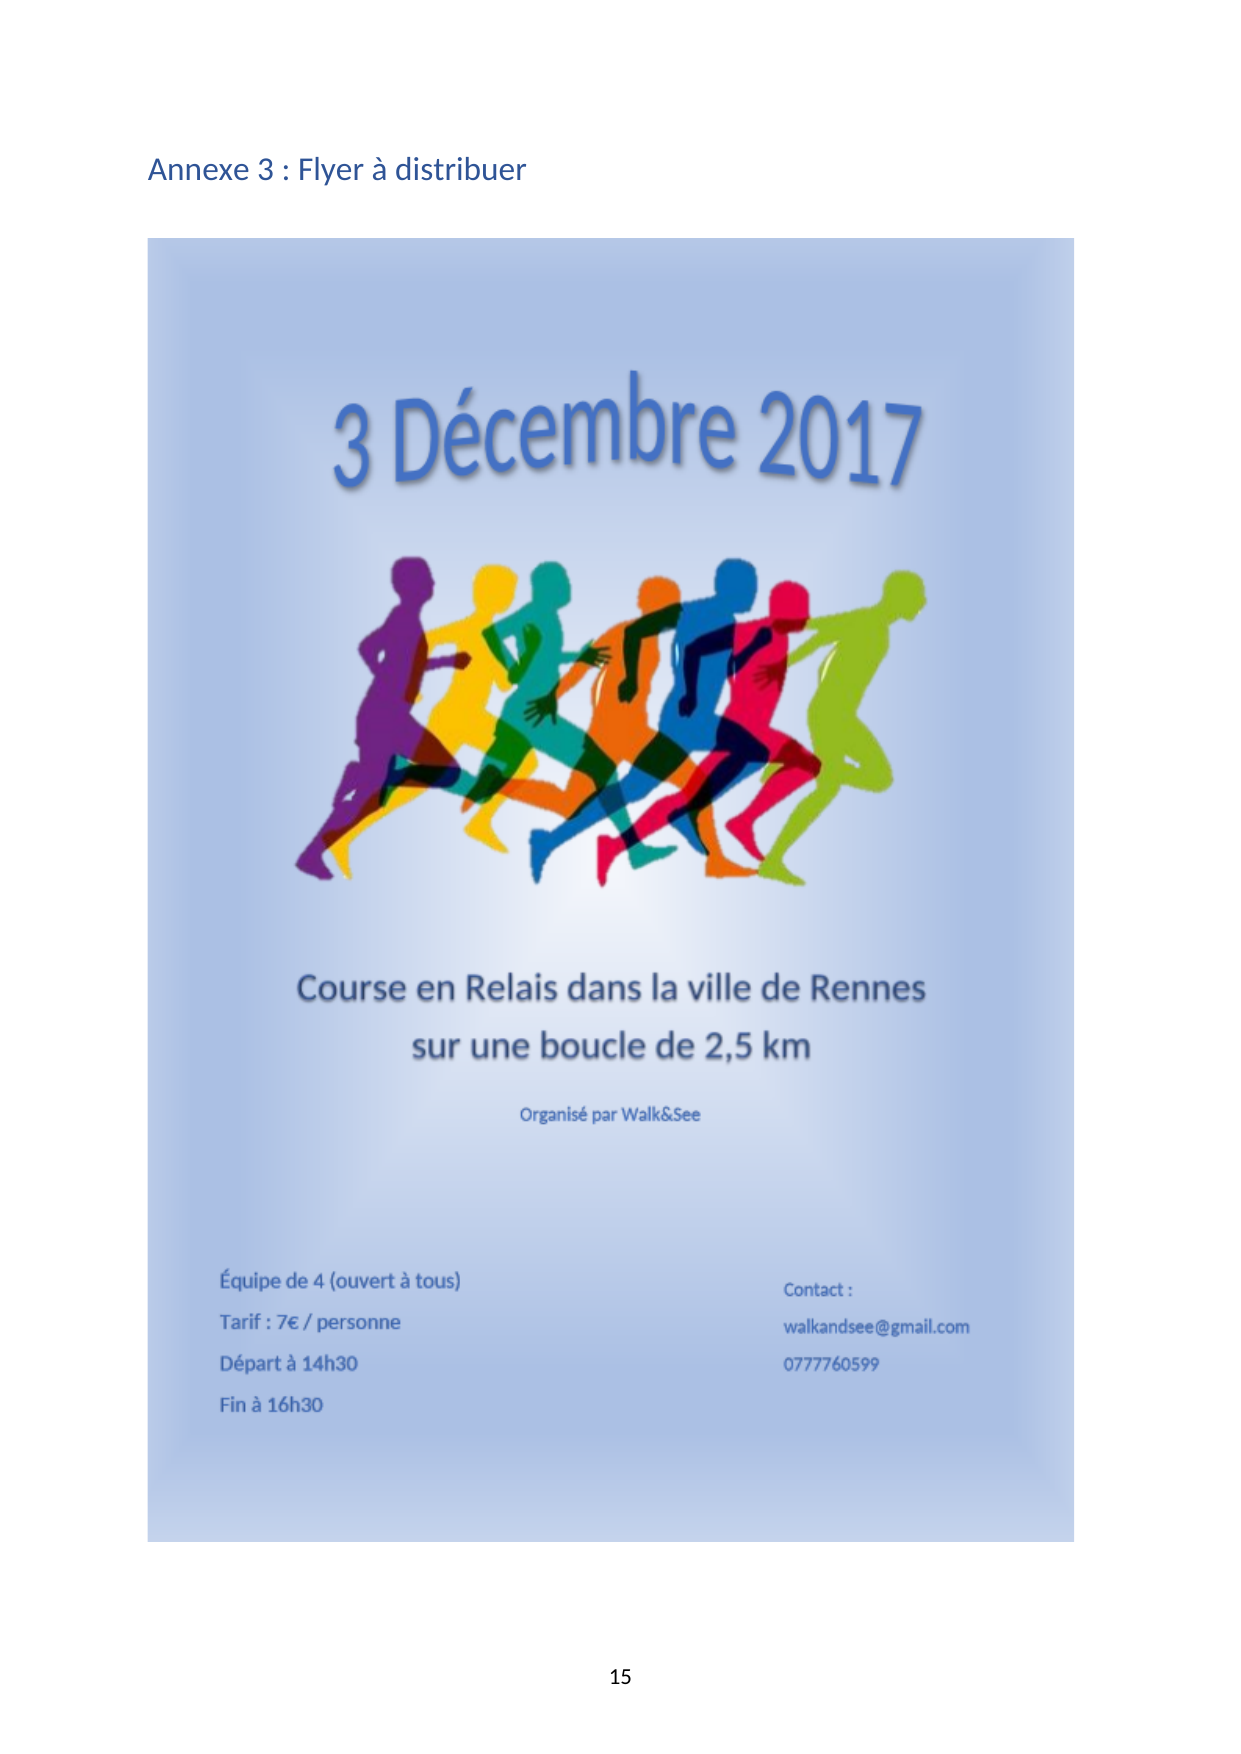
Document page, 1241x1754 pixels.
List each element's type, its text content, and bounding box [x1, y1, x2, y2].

picture [147, 238, 1075, 1542]
subtitle Annexe 3 : Flyer à distribuer [148, 148, 1093, 188]
